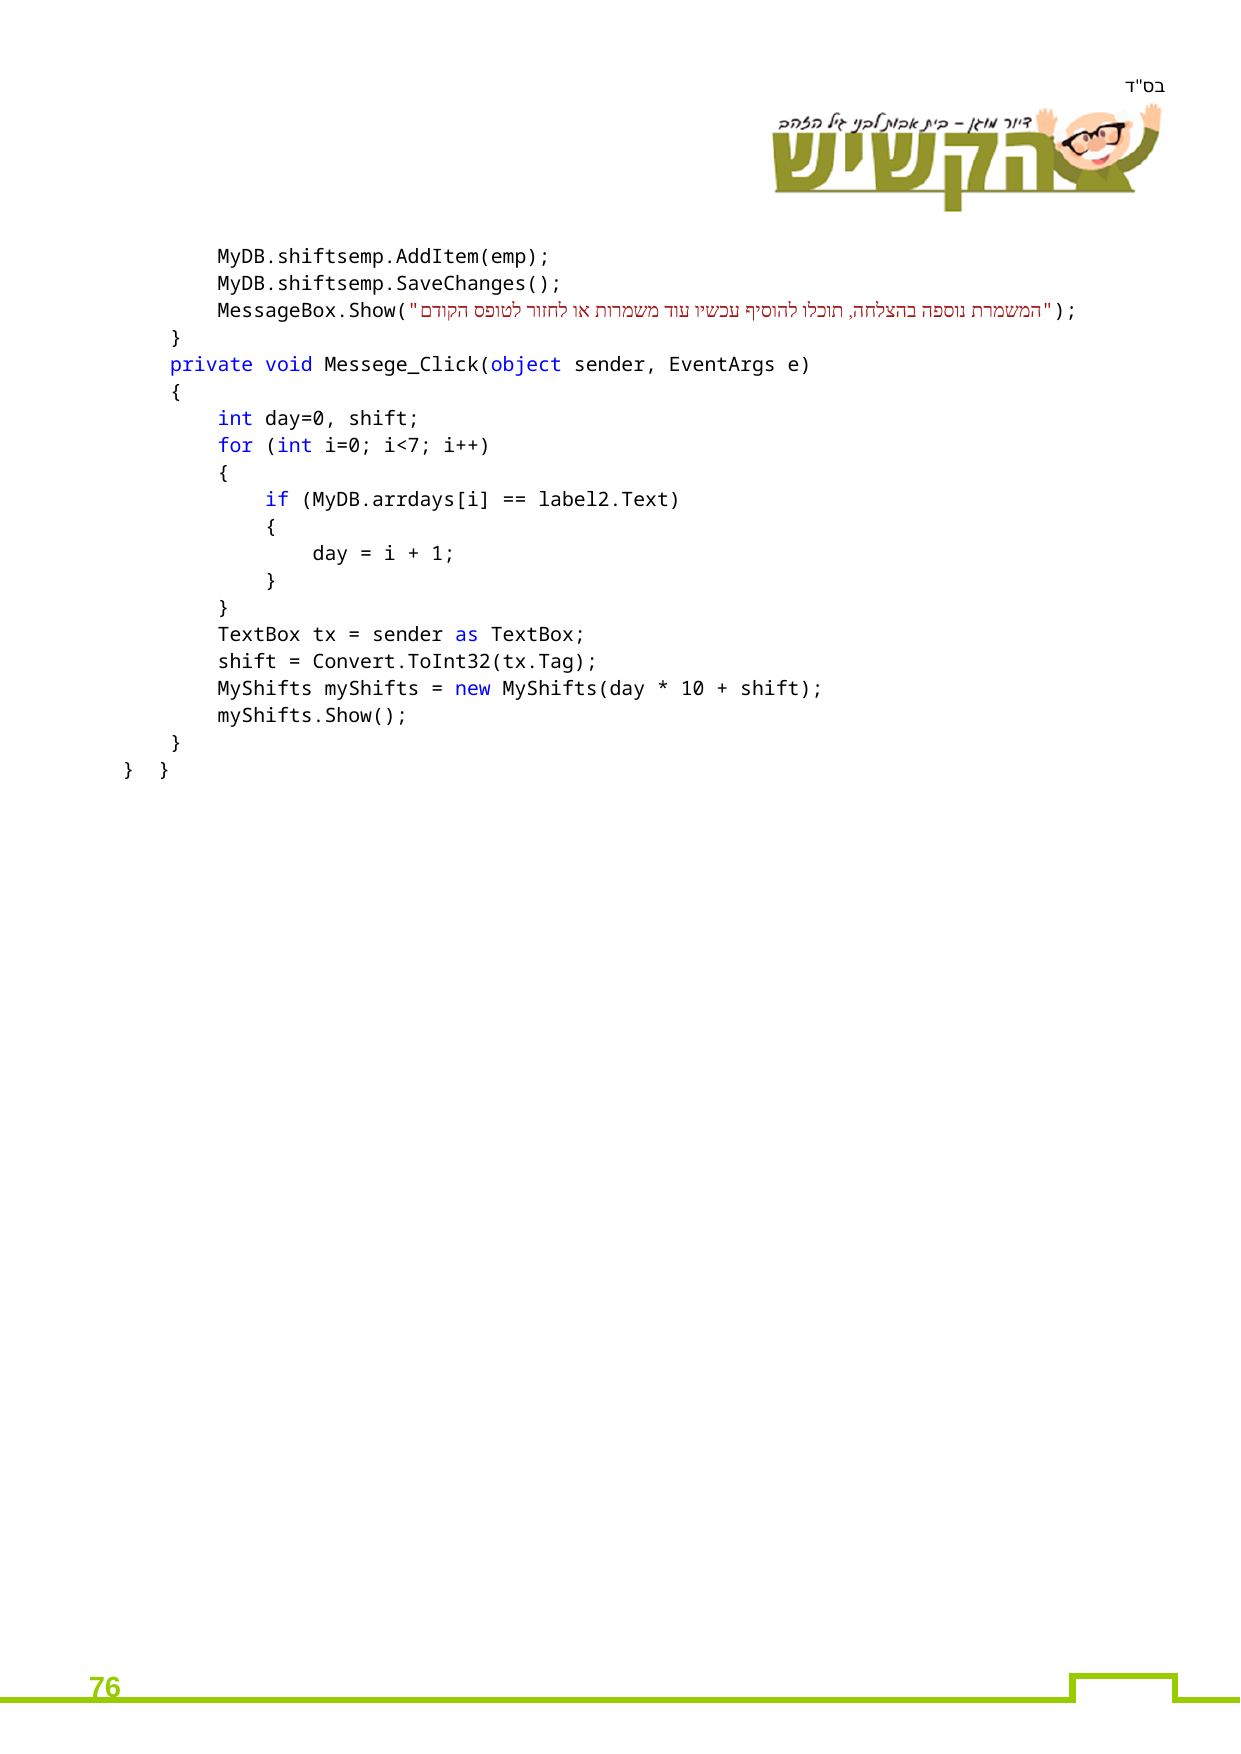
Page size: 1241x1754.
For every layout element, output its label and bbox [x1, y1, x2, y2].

picture [767, 96, 1165, 216]
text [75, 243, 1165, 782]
